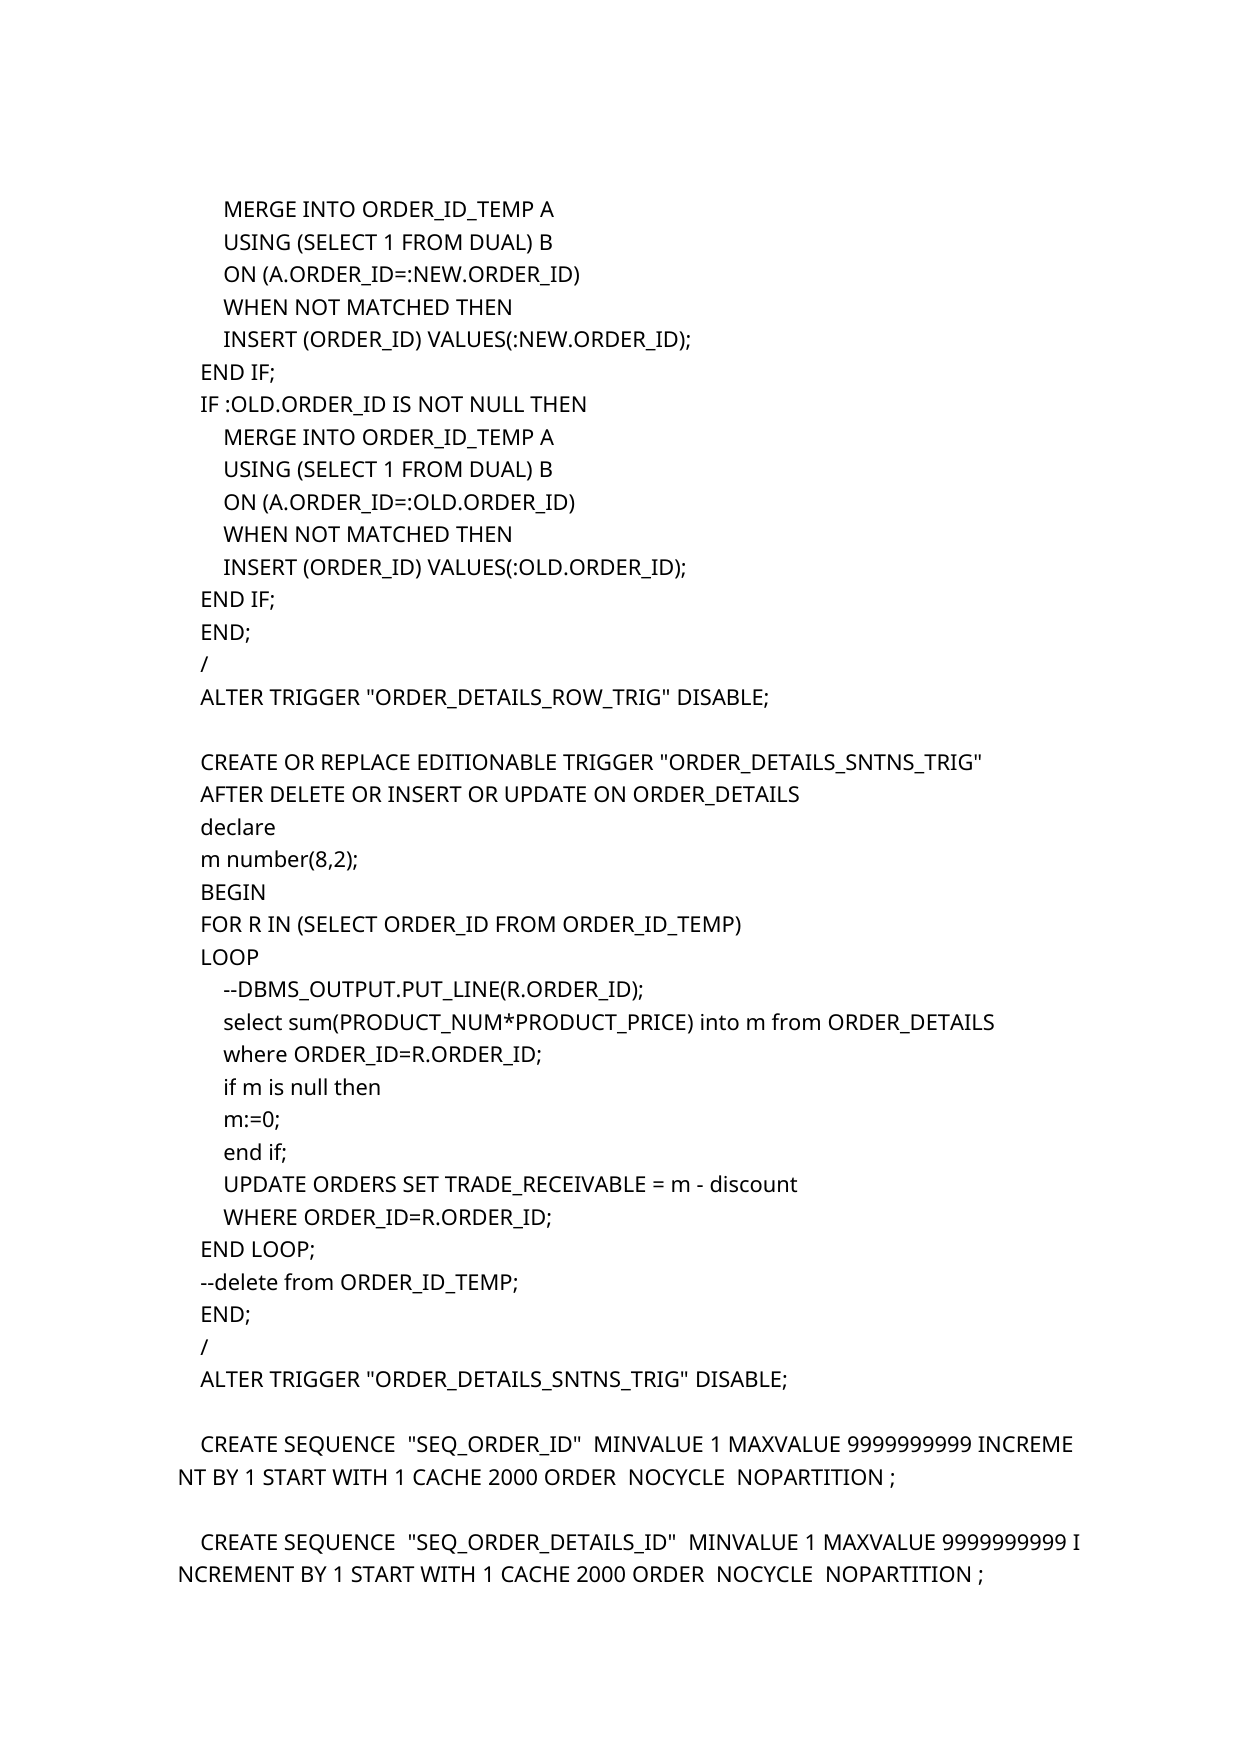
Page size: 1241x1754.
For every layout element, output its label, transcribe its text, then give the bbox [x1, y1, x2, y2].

text ON (A.ORDER_ID=:NEW.ORDER_ID) [177, 258, 1087, 290]
text where ORDER_ID=R.ORDER_ID; [177, 1038, 1087, 1070]
text BEGIN [177, 875, 1087, 908]
text UPDATE ORDERS SET TRADE_RECEIVABLE = m - discount [177, 1168, 1087, 1200]
text IF :OLD.ORDER_ID IS NOT NULL THEN [177, 388, 1087, 420]
text END IF; [177, 583, 1087, 615]
text USING (SELECT 1 FROM DUAL) B [177, 225, 1087, 258]
text LOOP [177, 940, 1087, 973]
text select sum(PRODUCT_NUM*PRODUCT_PRICE) into m from ORDER_DETAILS [177, 1005, 1087, 1038]
text WHEN NOT MATCHED THEN [177, 290, 1087, 323]
text ALTER TRIGGER "ORDER_DETAILS_ROW_TRIG" DISABLE; [177, 680, 1087, 713]
text ON (A.ORDER_ID=:OLD.ORDER_ID) [177, 485, 1087, 518]
text CREATE SEQUENCE "SEQ_ORDER_DETAILS_ID" MINVALUE 1 MAXVALUE 9999999999 INCREMENT BY 1 START WITH 1 CACHE 2000 ORDER NOCYCLE NOPARTITION ; [177, 1525, 1087, 1590]
text ALTER TRIGGER "ORDER_DETAILS_SNTNS_TRIG" DISABLE; [177, 1363, 1087, 1395]
text AFTER DELETE OR INSERT OR UPDATE ON ORDER_DETAILS [177, 778, 1087, 810]
text declare [177, 810, 1087, 843]
text --DBMS_OUTPUT.PUT_LINE(R.ORDER_ID); [177, 973, 1087, 1005]
text WHEN NOT MATCHED THEN [177, 518, 1087, 550]
text end if; [177, 1135, 1087, 1168]
text INSERT (ORDER_ID) VALUES(:OLD.ORDER_ID); [177, 550, 1087, 583]
text INSERT (ORDER_ID) VALUES(:NEW.ORDER_ID); [177, 323, 1087, 355]
text m:=0; [177, 1103, 1087, 1135]
text CREATE SEQUENCE "SEQ_ORDER_ID" MINVALUE 1 MAXVALUE 9999999999 INCREMENT BY 1 START WITH 1 CACHE 2000 ORDER NOCYCLE NOPARTITION ; [177, 1428, 1087, 1493]
text MERGE INTO ORDER_ID_TEMP A [177, 420, 1087, 453]
text / [177, 1330, 1087, 1363]
text END IF; [177, 355, 1087, 388]
text m number(8,2); [177, 843, 1087, 875]
text if m is null then [177, 1070, 1087, 1103]
text END; [177, 615, 1087, 648]
text FOR R IN (SELECT ORDER_ID FROM ORDER_ID_TEMP) [177, 908, 1087, 940]
text USING (SELECT 1 FROM DUAL) B [177, 453, 1087, 485]
text --delete from ORDER_ID_TEMP; [177, 1265, 1087, 1298]
text WHERE ORDER_ID=R.ORDER_ID; [177, 1200, 1087, 1233]
text CREATE OR REPLACE EDITIONABLE TRIGGER "ORDER_DETAILS_SNTNS_TRIG" [177, 745, 1087, 778]
text END LOOP; [177, 1233, 1087, 1265]
text MERGE INTO ORDER_ID_TEMP A [177, 193, 1087, 225]
text / [177, 648, 1087, 680]
text END; [177, 1298, 1087, 1330]
